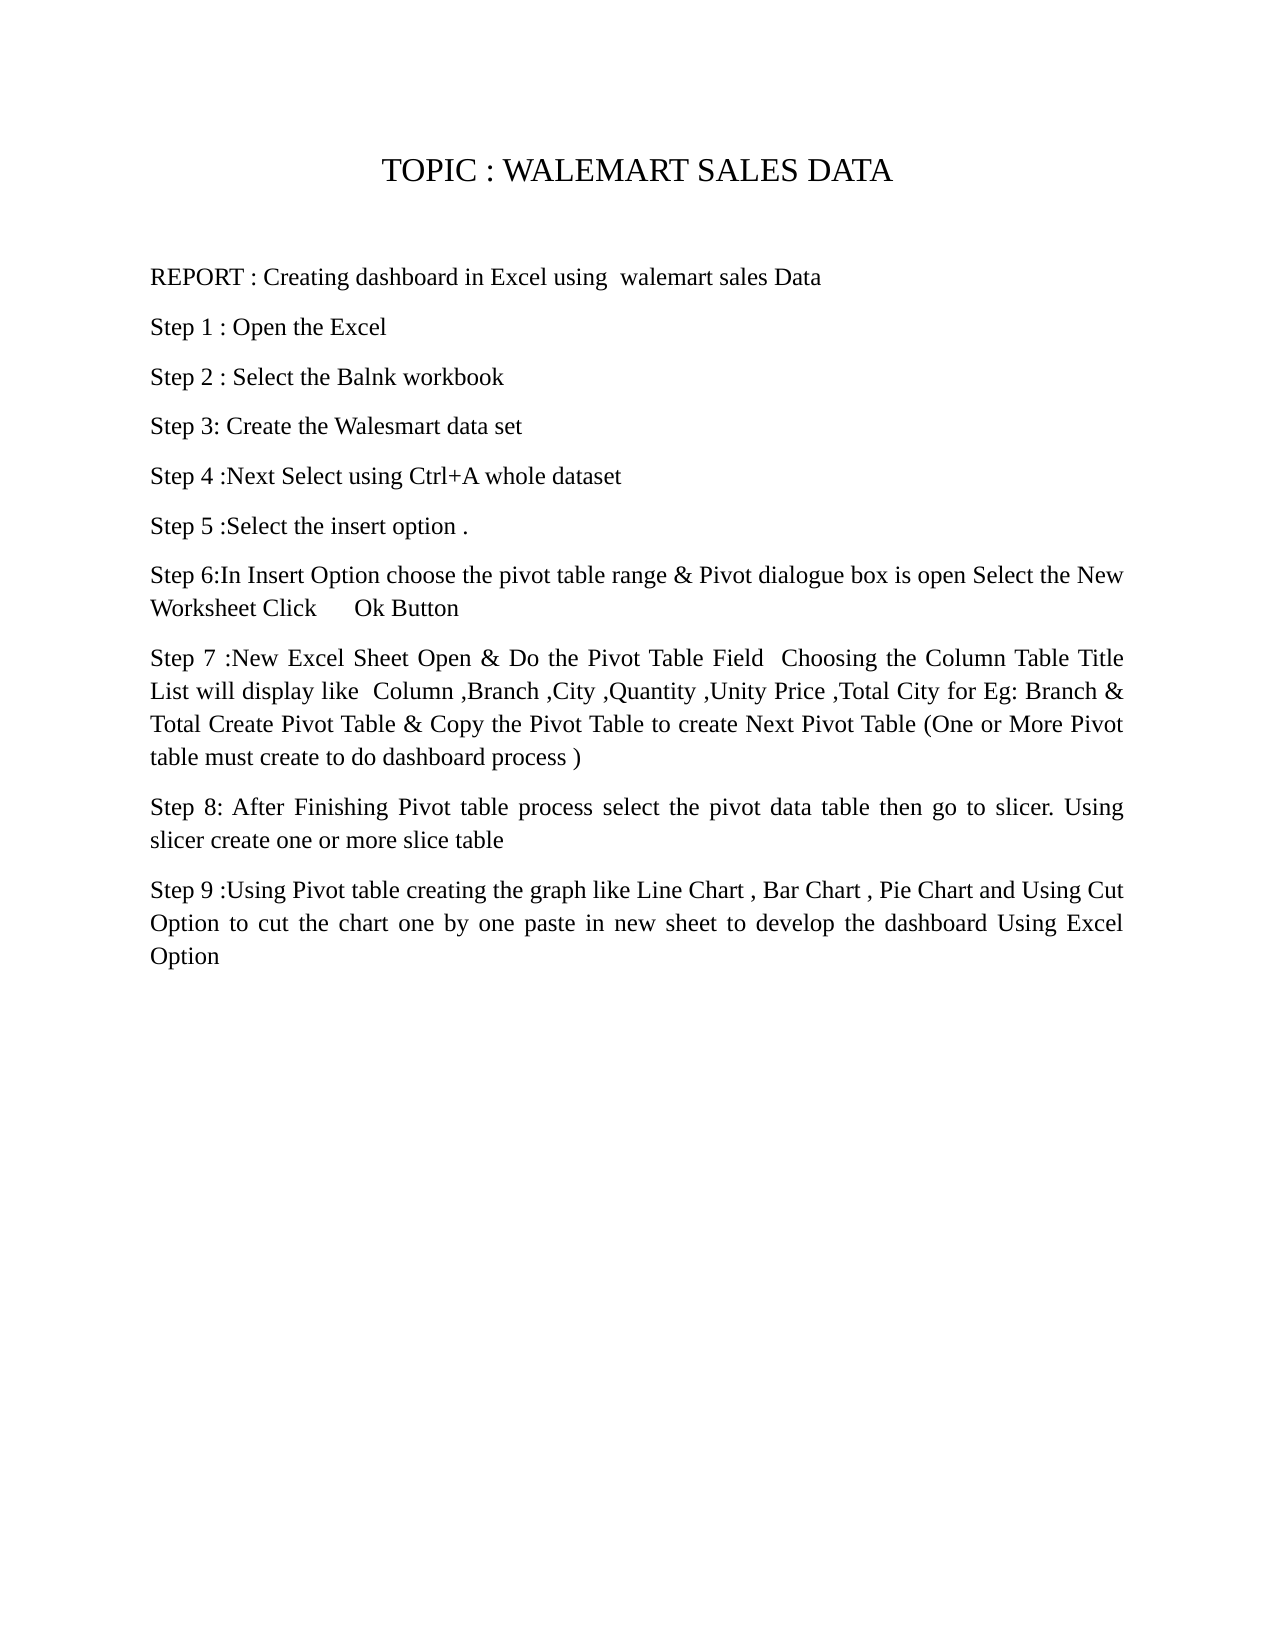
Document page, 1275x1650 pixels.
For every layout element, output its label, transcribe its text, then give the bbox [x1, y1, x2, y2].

text TOPIC : WALEMART SALES DATA [150, 150, 1125, 188]
text Step 4 :Next Select using Ctrl+A whole dataset [150, 461, 1125, 490]
text REPORT : Creating dashboard in Excel using walemart sales Data [150, 262, 1125, 291]
text Step 6:In Insert Option choose the pivot table range & Pivot dialogue box is open Select the New Worksheet Click Ok Button [150, 561, 1125, 622]
text Step 1 : Open the Excel [150, 312, 1125, 341]
text Step 8: After Finishing Pivot table process select the pivot data table then go to slicer. Using slicer create one or more slice table [150, 792, 1125, 854]
text Step 2 : Select the Balnk workbook [150, 362, 1125, 391]
text Step 5 :Select the insert option . [150, 511, 1125, 539]
text Step 3: Create the Walesmart data set [150, 411, 1125, 440]
text Step 9 :Using Pivot table creating the graph like Line Chart , Bar Chart , Pie Chart and Using Cut Option to cut the chart one by one paste in new sheet to develop the dashboard Using Excel Option [150, 875, 1125, 969]
text Step 7 :New Excel Sheet Open & Do the Pivot Table Field Choosing the Column Table Title List will display like Column ,Branch ,City ,Quantity ,Unity Price ,Total City for Eg: Branch & Total Create Pivot Table & Copy the Pivot Table to create Next Pivot Table (One or More Pivot table must create to do dashboard process ) [150, 643, 1125, 771]
